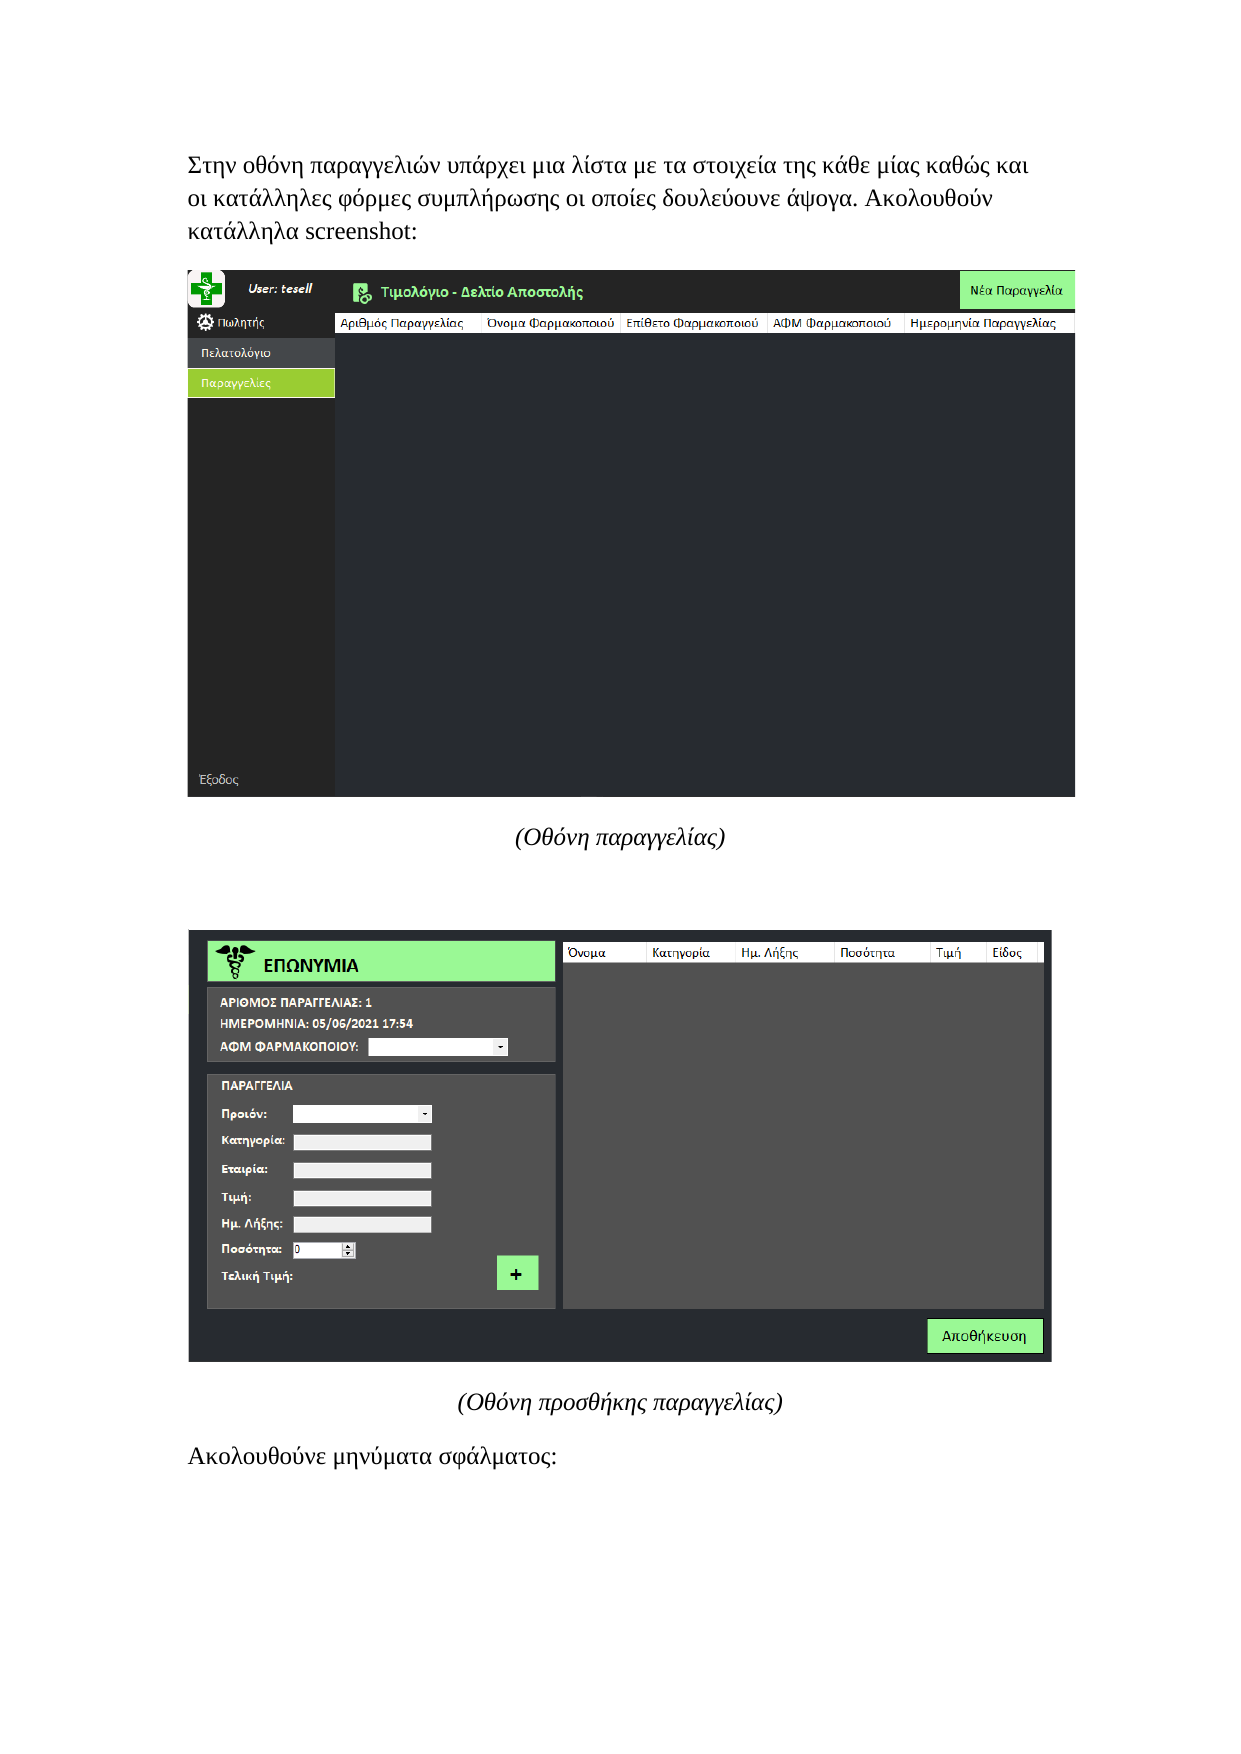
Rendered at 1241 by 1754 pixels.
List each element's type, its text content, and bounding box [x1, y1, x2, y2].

picture [187, 270, 1076, 797]
text (Οθόνη παραγγελίας) [187, 822, 1053, 850]
text Ακολουθούνε μηνύματα σφάλματος: [187, 1441, 1053, 1469]
text (Οθόνη προσθήκης παραγγελίας) [187, 1387, 1053, 1416]
text Στην οθόνη παραγγελιών υπάρχει μια λίστα με τα στοιχεία της κάθε μίας καθώς και οι κατάλληλες φόρμες συμπλήρωσης οι οποίες δουλεύουνε άψογα. Ακολουθούν κατάλληλα screenshot: [187, 150, 1053, 245]
picture [188, 929, 1052, 1362]
